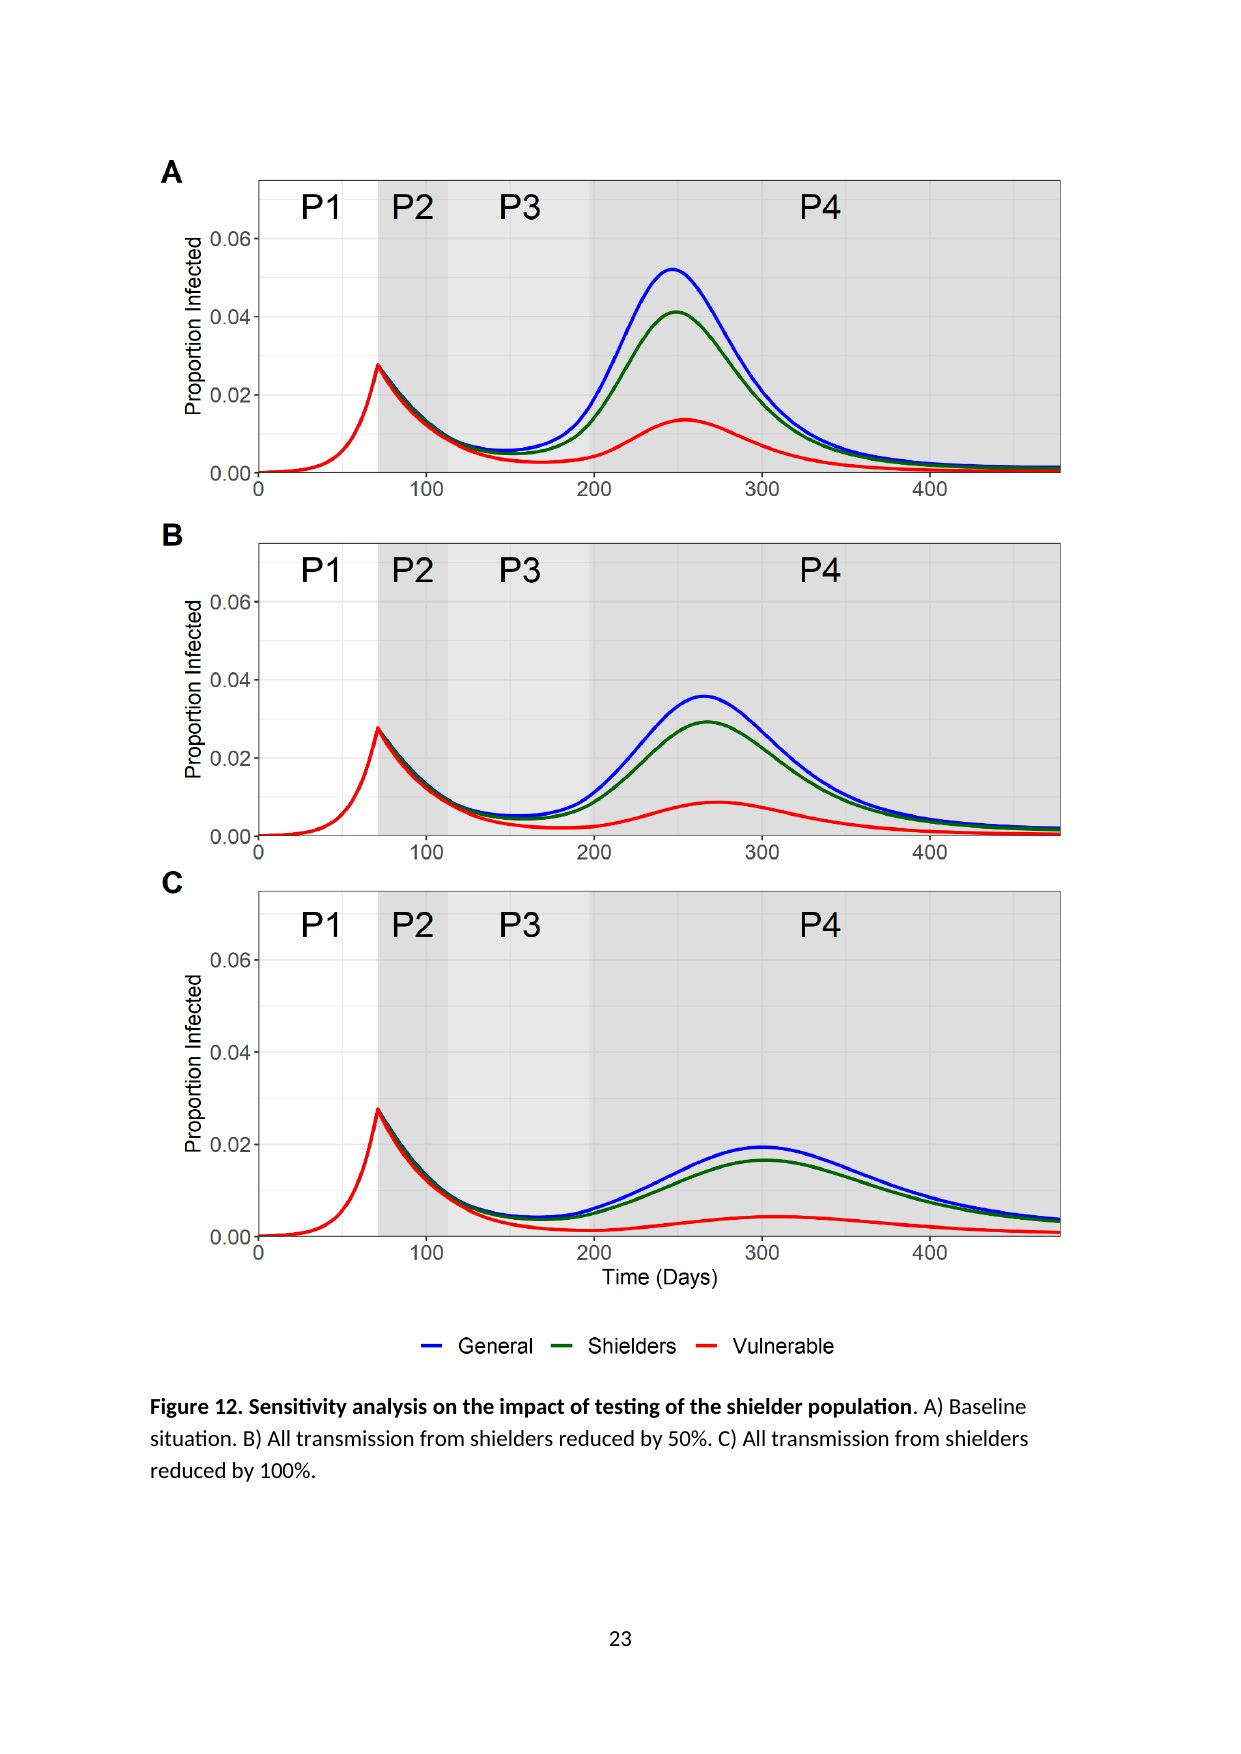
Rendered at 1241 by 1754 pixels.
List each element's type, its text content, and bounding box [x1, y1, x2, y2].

text Figure 12. Sensitivity analysis on the impact of testing of the shielder population. A) Baseline situation. B) All transmission from shielders reduced by 50%. C) All transmission from shielders reduced by 100%. [150, 1392, 1090, 1484]
picture [150, 150, 1091, 1367]
